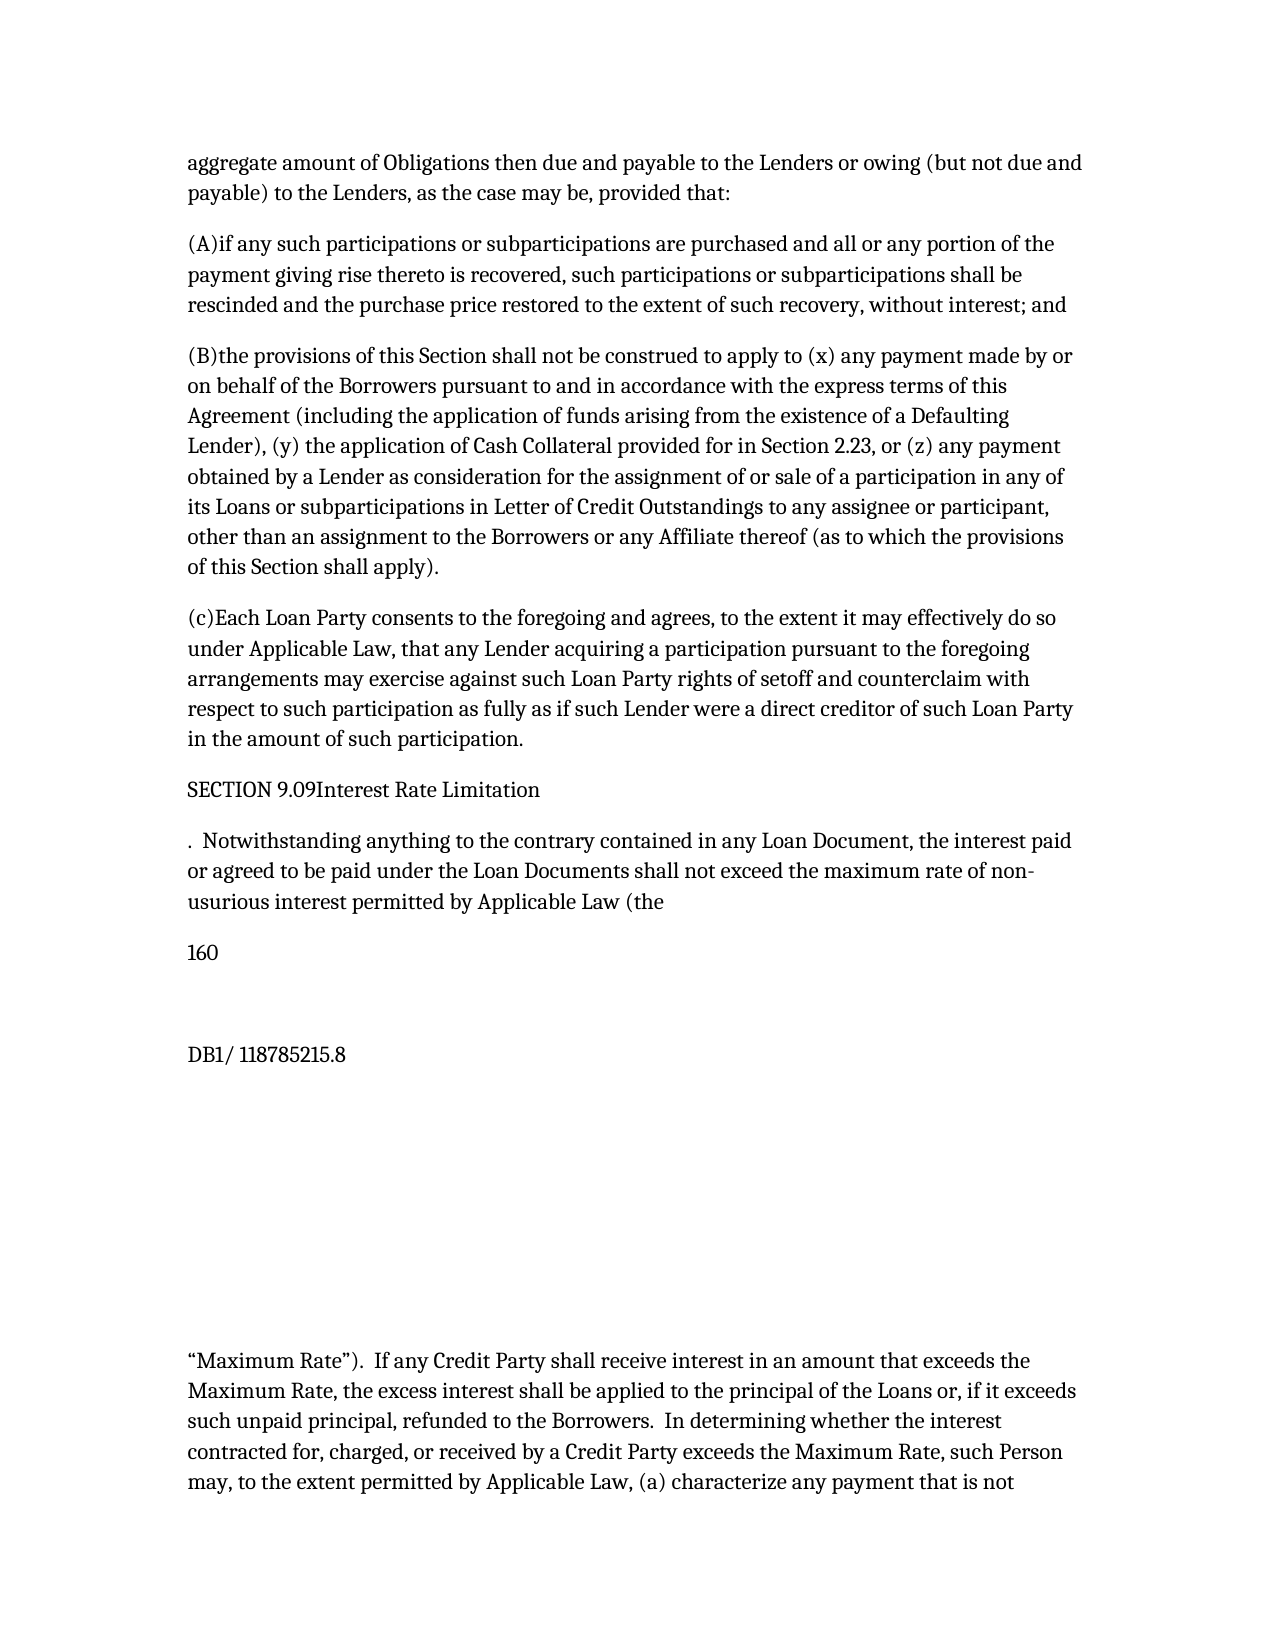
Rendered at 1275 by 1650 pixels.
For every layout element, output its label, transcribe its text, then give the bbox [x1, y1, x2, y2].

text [187, 1348, 1087, 1495]
text DB1/ 118785215.8 [187, 1042, 1087, 1068]
text (A)if any such participations or subparticipations are purchased and all or any portion of the payment giving rise thereto is recovered, such participations or subparticipations shall be rescinded and the purchase price restored to the extent of such recovery, without interest; and [187, 231, 1087, 318]
text (c)Each Loan Party consents to the foregoing and agrees, to the extent it may effectively do so under Applicable Law, that any Lender acquiring a participation pursuant to the foregoing arrangements may exercise against such Loan Party rights of setoff and counterclaim with respect to such participation as fully as if such Lender were a direct creditor of such Loan Party in the amount of such participation. [187, 605, 1087, 752]
text 160 [187, 939, 1087, 966]
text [187, 150, 1087, 207]
text SECTION 9.09Interest Rate Limitation [187, 777, 1087, 803]
text . Notwithstanding anything to the contrary contained in any Loan Document, the interest paid or agreed to be paid under the Loan Documents shall not exceed the maximum rate of non-usurious interest permitted by Applicable Law (the [187, 828, 1087, 915]
text (B)the provisions of this Section shall not be construed to apply to (x) any payment made by or on behalf of the Borrowers pursuant to and in accordance with the express terms of this Agreement (including the application of funds arising from the existence of a Defaulting Lender), (y) the application of Cash Collateral provided for in Section 2.23, or (z) any payment obtained by a Lender as consideration for the assignment of or sale of a participation in any of its Loans or subparticipations in Letter of Credit Outstandings to any assignee or participant, other than an assignment to the Borrowers or any Affiliate thereof (as to which the provisions of this Section shall apply). [187, 343, 1087, 581]
